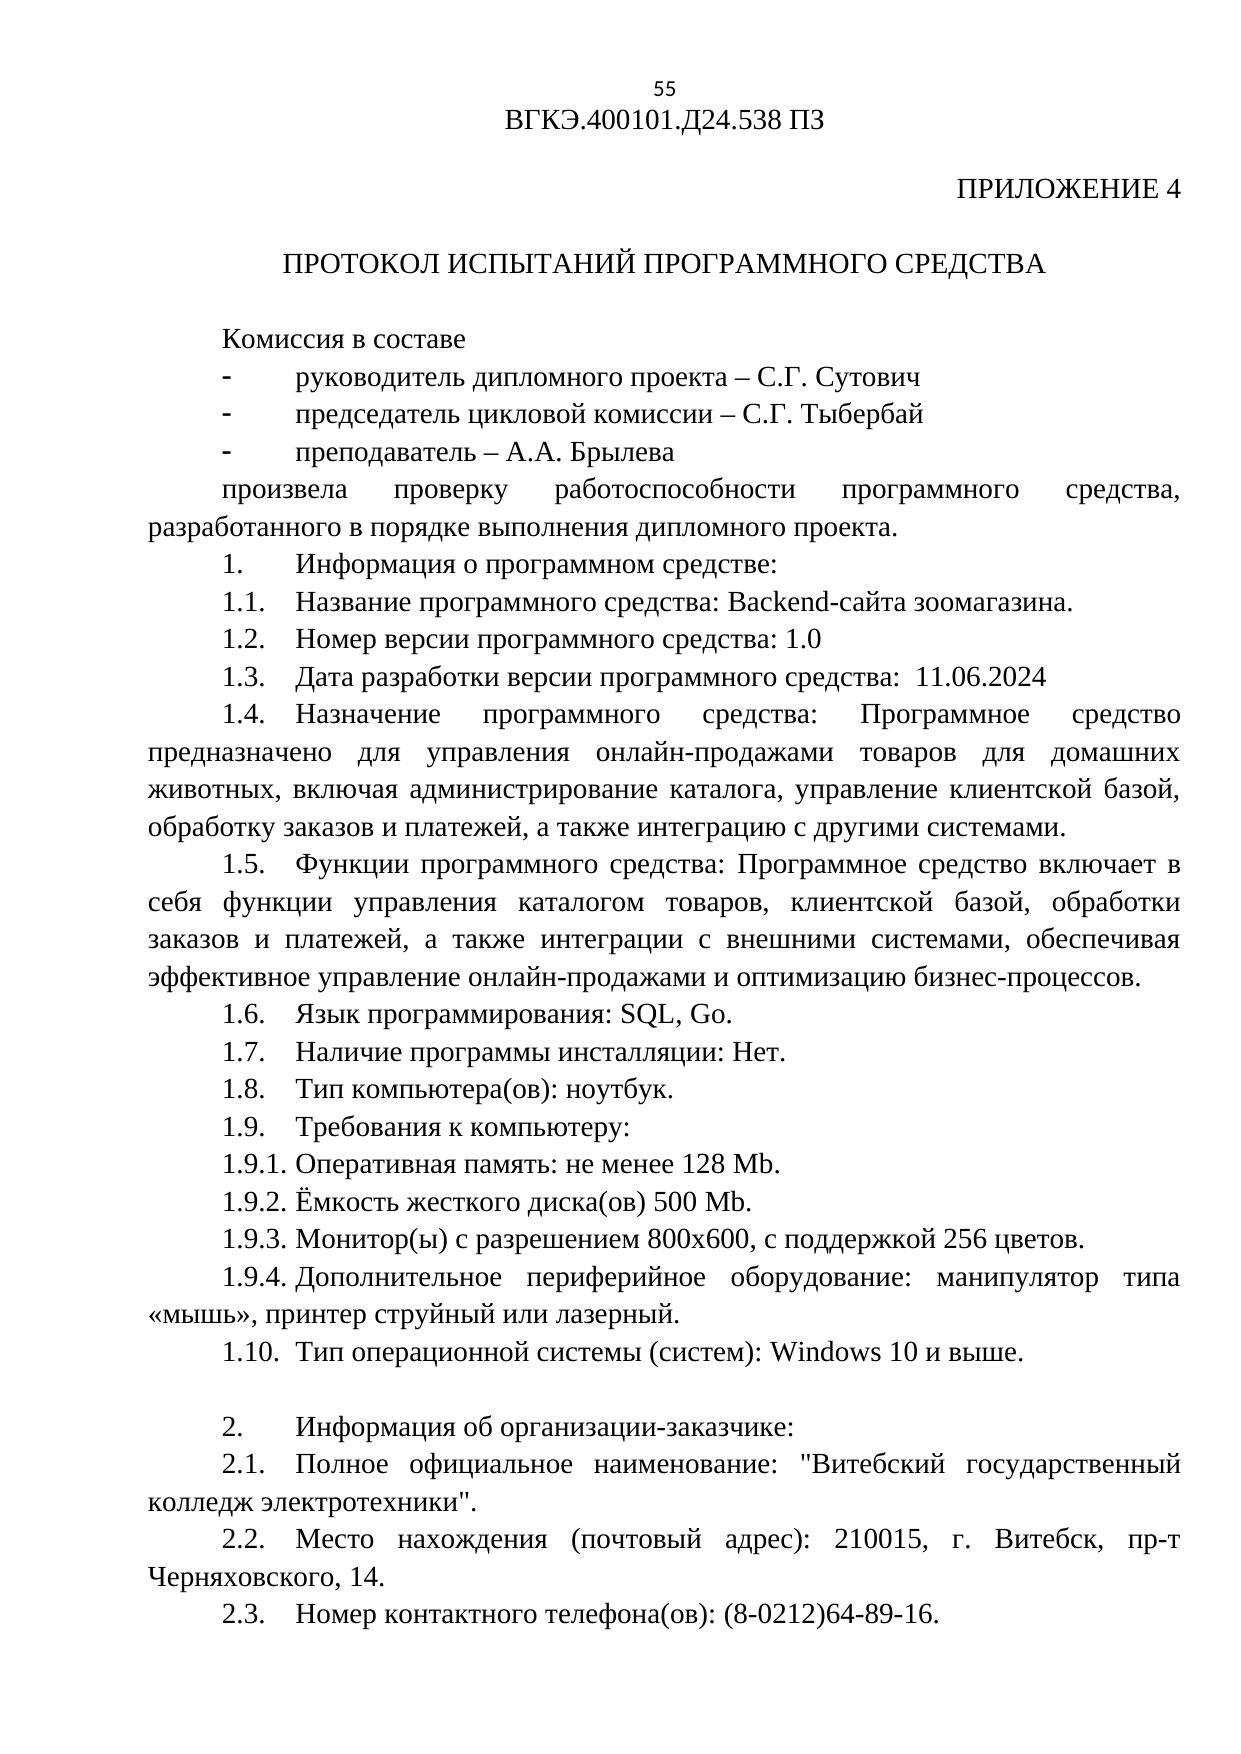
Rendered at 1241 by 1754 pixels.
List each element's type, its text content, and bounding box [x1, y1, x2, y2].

list Язык программирования: SQL, Go. [148, 994, 1181, 1031]
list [148, 1444, 1181, 1519]
list Номер версии программного средства: 1.0 [148, 619, 1181, 656]
list преподаватель – А.А. Брылева [148, 431, 1181, 469]
list Название программного средства: Backend-сайта зоомагазина. [148, 581, 1181, 619]
text произвела проверку работоспособности программного средства, разработанного в порядке выполнения дипломного проекта. [148, 469, 1181, 544]
list Монитор(ы) с разрешением 800х600, с поддержкой 256 цветов. [148, 1219, 1181, 1256]
list Информация о программном средстве: [148, 544, 1181, 581]
list Дополнительное периферийное оборудование: манипулятор типа «мышь», принтер струйный или лазерный. [148, 1256, 1181, 1331]
list Требования к компьютеру: [148, 1106, 1181, 1144]
list Тип компьютера(ов): ноутбук. [148, 1069, 1181, 1106]
list Оперативная память: не менее 128 Mb. [148, 1144, 1181, 1181]
list председатель цикловой комиссии – С.Г. Тыбербай [148, 394, 1181, 431]
list Информация об организации-заказчике: [148, 1406, 1181, 1444]
subtitle ПРИЛОЖЕНИЕ 4 [148, 169, 1181, 206]
list руководитель дипломного проекта – С.Г. Сутович [148, 356, 1181, 394]
list Номер контактного телефона(ов): (8-0212)64-89-16. [148, 1594, 1181, 1631]
list Наличие программы инсталляции: Нет. [148, 1031, 1181, 1069]
list Ёмкость жесткого диска(ов) 500 Mb. [148, 1181, 1181, 1219]
list Дата разработки версии программного средства: 11.06.2024 [148, 656, 1181, 694]
text ПРОТОКОЛ ИСПЫТАНИЙ ПРОГРАММНОГО СРЕДСТВА [148, 244, 1181, 281]
list Назначение программного средства: Программное средство предназначено для управления онлайн-продажами товаров для домашних животных, включая администрирование каталога, управление клиентской базой, обработку заказов и платежей, а также интеграцию с другими системами. [148, 694, 1181, 844]
text Комиссия в составе [148, 319, 1181, 356]
list Место нахождения (почтовый адрес): 210015, г. Витебск, пр-т Черняховского, 14. [148, 1519, 1181, 1594]
list Тип операционной системы (систем): Windows 10 и выше. [148, 1331, 1181, 1369]
list Функции программного средства: Программное средство включает в себя функции управления каталогом товаров, клиентской базой, обработки заказов и платежей, а также интеграции с внешними системами, обеспечивая эффективное управление онлайн-продажами и оптимизацию бизнес-процессов. [148, 844, 1181, 994]
